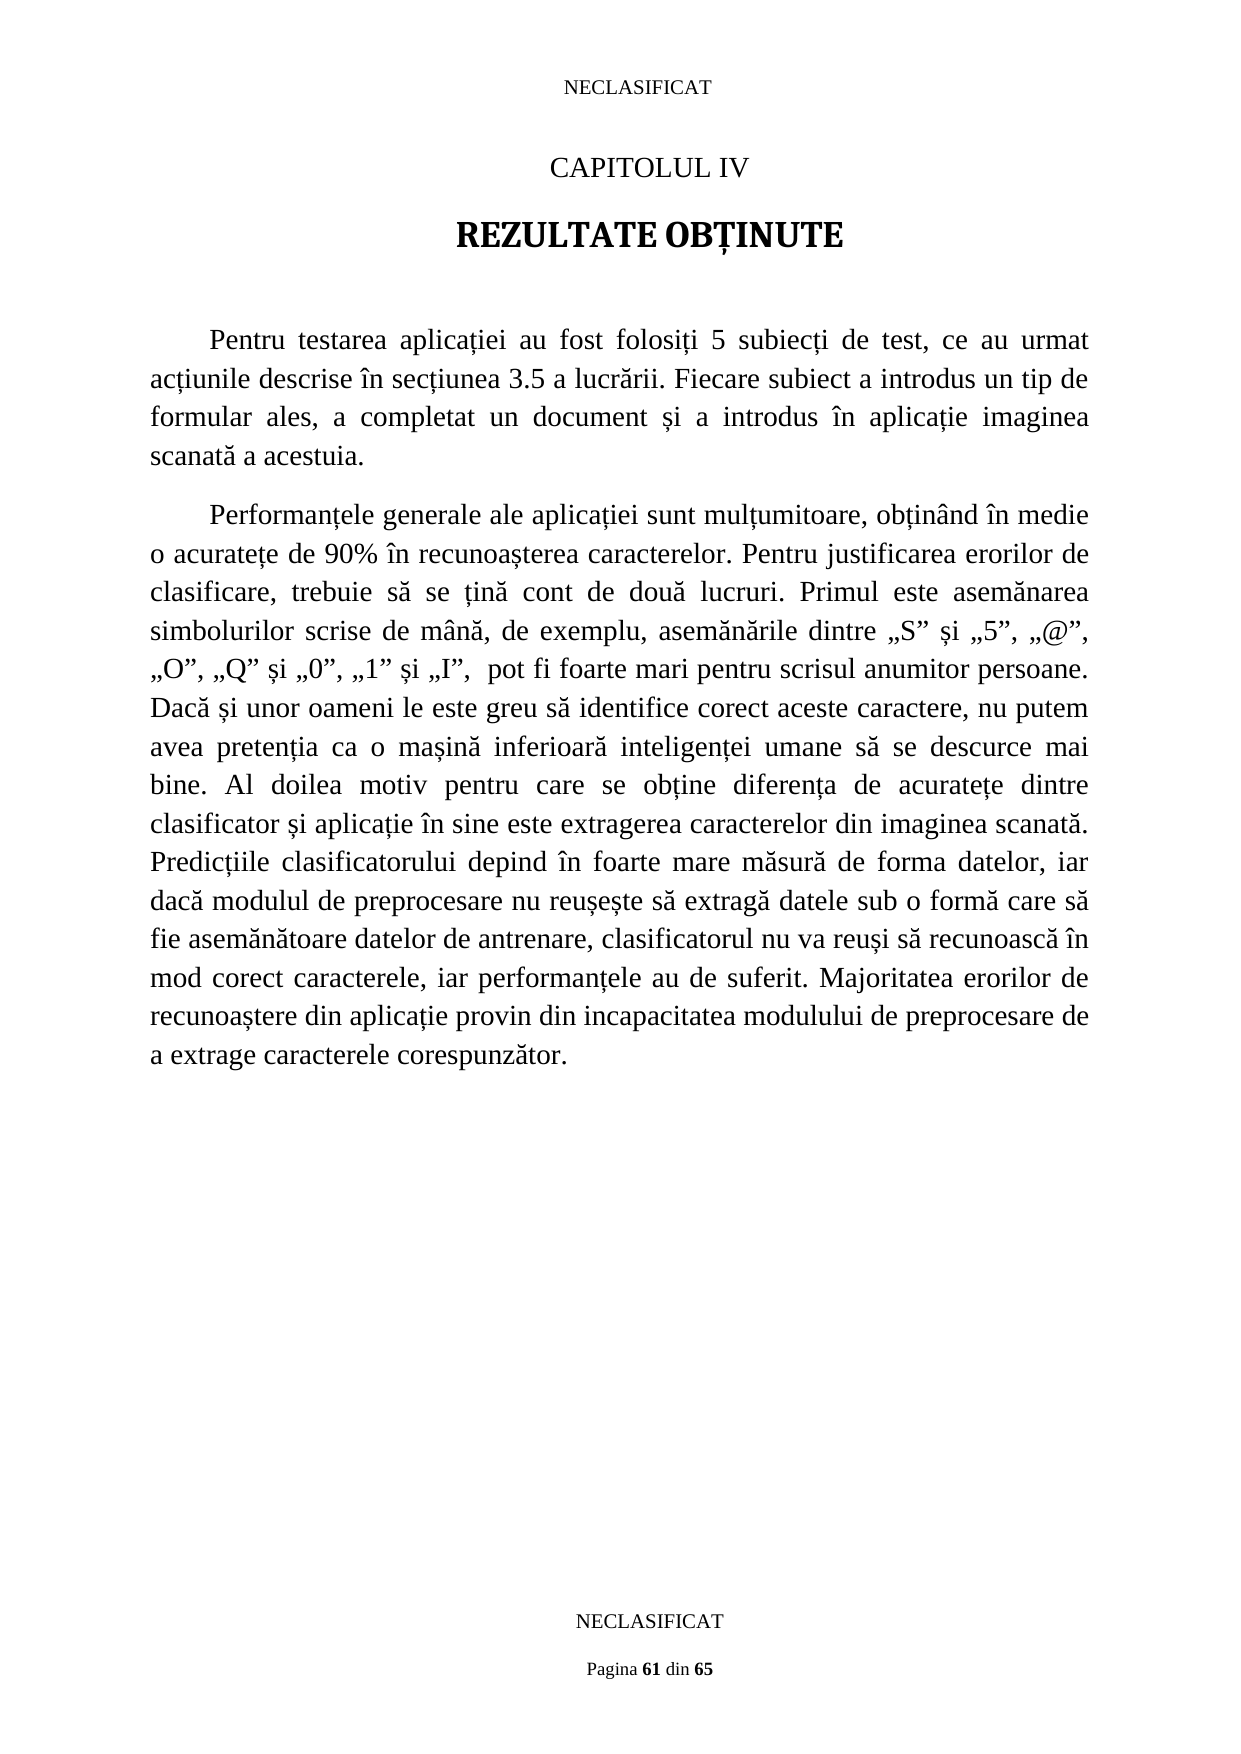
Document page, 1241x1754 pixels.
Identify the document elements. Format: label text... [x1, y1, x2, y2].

text Pentru testarea aplicației au fost folosiți 5 subiecți de test, ce au urmat acțiunile descrise în secțiunea 3.5 a lucrării. Fiecare subiect a introdus un tip de formular ales, a completat un document și a introdus în aplicație imaginea scanată a acestuia. [150, 322, 1090, 472]
text CAPITOLUL IV [150, 150, 1090, 183]
text Performanțele generale ale aplicației sunt mulțumitoare, obținând în medie o acuratețe de 90% în recunoașterea caracterelor. Pentru justificarea erorilor de clasificare, trebuie să se țină cont de două lucruri. Primul este asemănarea simbolurilor scrise de mână, de exemplu, asemănările dintre „S” și „5”, „@”, „O”, „Q” și „0”, „1” și „I”, pot fi foarte mari pentru scrisul anumitor persoane. Dacă și unor oameni le este greu să identifice corect aceste caractere, nu putem avea pretenția ca o mașină inferioară inteligenței umane să se descurce mai bine. Al doilea motiv pentru care se obține diferența de acuratețe dintre clasificator și aplicație în sine este extragerea caracterelor din imaginea scanată. Predicțiile clasificatorului depind în foarte mare măsură de forma datelor, iar dacă modulul de preprocesare nu reușește să extragă datele sub o formă care să fie asemănătoare datelor de antrenare, clasificatorul nu va reuși să recunoască în mod corect caracterele, iar performanțele au de suferit. Majoritatea erorilor de recunoaștere din aplicație provin din incapacitatea modulului de preprocesare de a extrage caracterele corespunzător. [150, 497, 1090, 1071]
subtitle REZULTATE OBȚINUTE [150, 213, 1090, 257]
